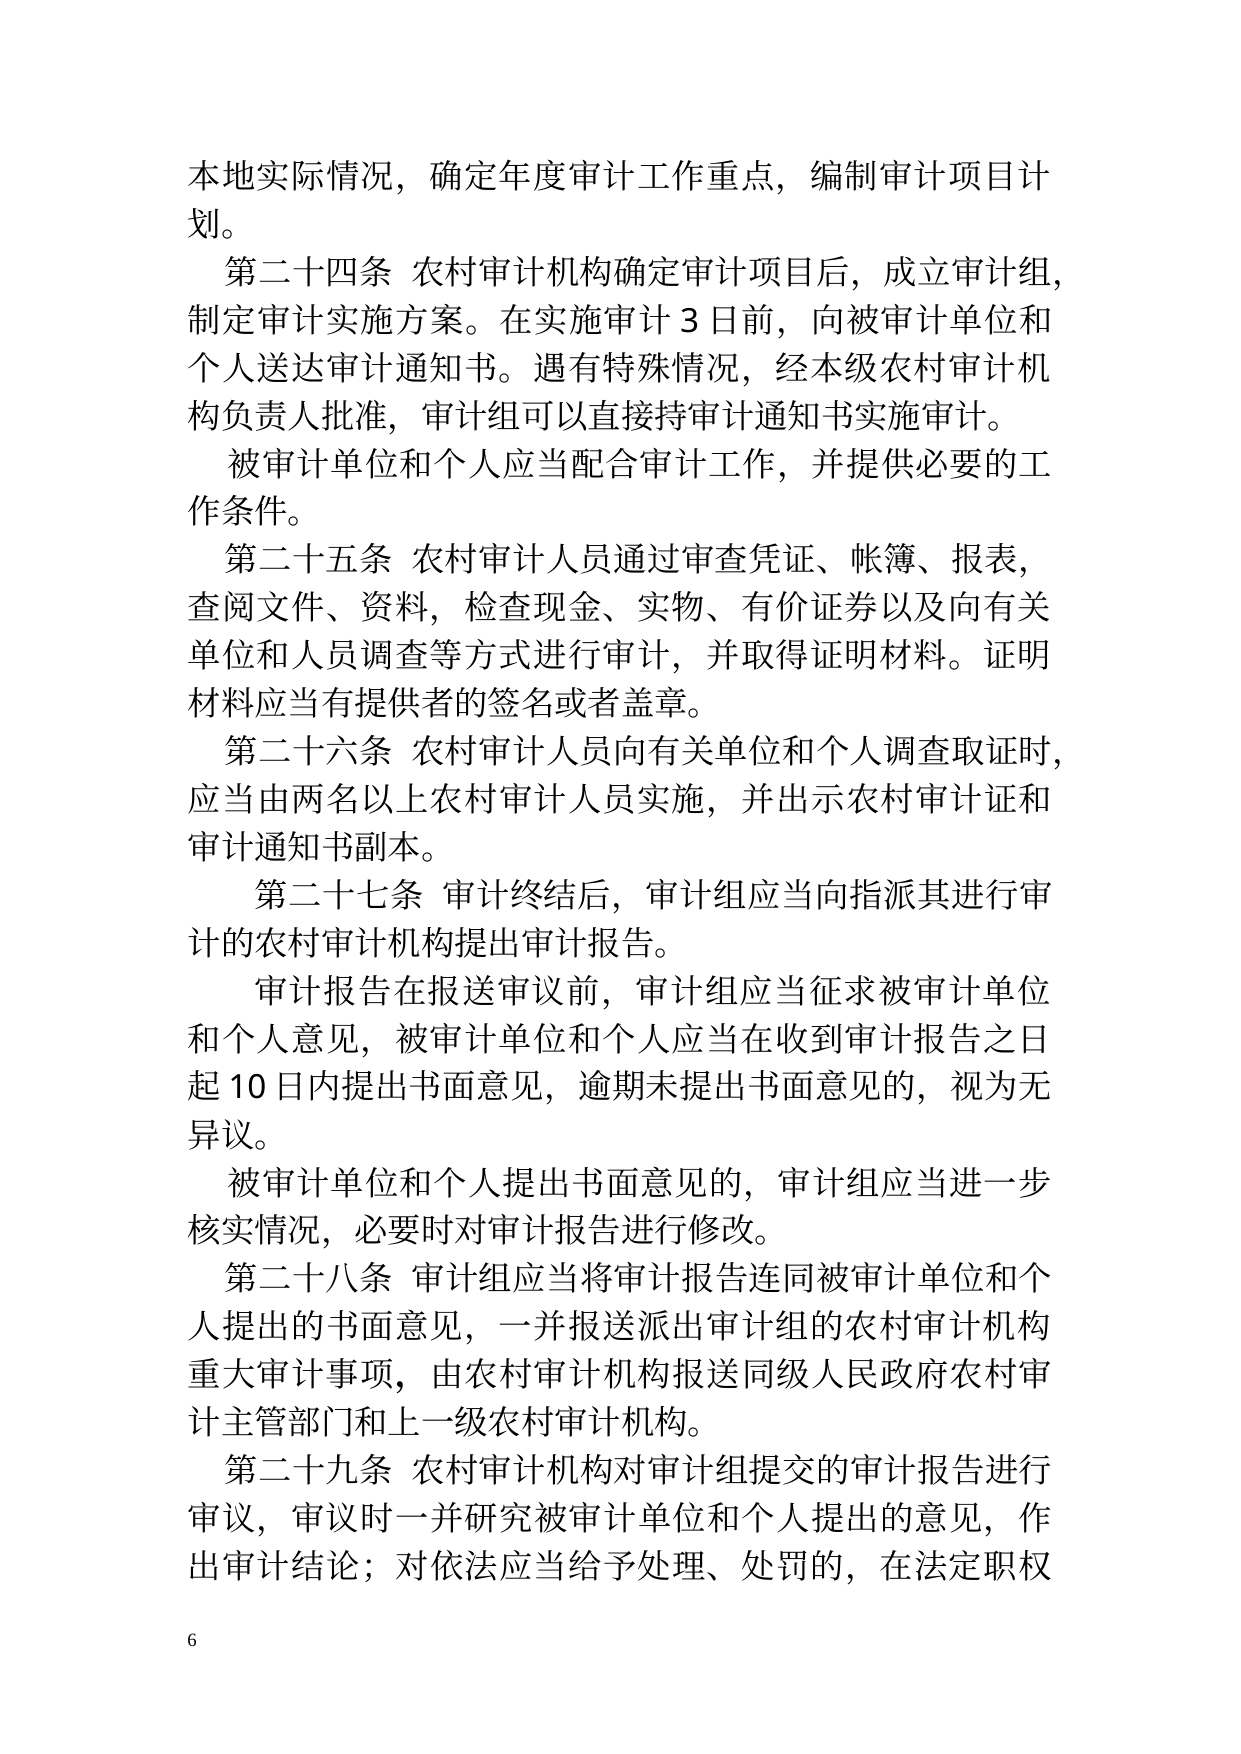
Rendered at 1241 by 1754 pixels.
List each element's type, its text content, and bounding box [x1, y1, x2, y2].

text 第二十四条 农村审计机构确定审计项目后，成立审计组，制定审计实施方案。在实施审计3日前，向被审计单位和个人送达审计通知书。遇有特殊情况，经本级农村审计机构负责人批准，审计组可以直接持审计通知书实施审计。 [187, 246, 1053, 438]
text 第二十八条 审计组应当将审计报告连同被审计单位和个人提出的书面意见，一并报送派出审计组的农村审计机构。重大审计事项，由农村审计机构报送同级人民政府农村审计主管部门和上一级农村审计机构。 [187, 1252, 1053, 1444]
text 第二十六条 农村审计人员向有关单位和个人调查取证时，应当由两名以上农村审计人员实施，并出示农村审计证和审计通知书副本。 [187, 725, 1053, 869]
text 第二十五条 农村审计人员通过审查凭证、帐簿、报表，查阅文件、资料，检查现金、实物、有价证券以及向有关单位和人员调查等方式进行审计，并取得证明材料。证明材料应当有提供者的签名或者盖章。 [187, 533, 1053, 725]
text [187, 1444, 1053, 1588]
text 被审计单位和个人提出书面意见的，审计组应当进一步核实情况，必要时对审计报告进行修改。 [187, 1157, 1053, 1252]
text 第二十七条 审计终结后，审计组应当向指派其进行审计的农村审计机构提出审计报告。 [187, 869, 1053, 965]
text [187, 150, 1053, 246]
text 被审计单位和个人应当配合审计工作，并提供必要的工作条件。 [187, 438, 1053, 533]
text 审计报告在报送审议前，审计组应当征求被审计单位和个人意见，被审计单位和个人应当在收到审计报告之日起10日内提出书面意见，逾期未提出书面意见的，视为无异议。 [187, 965, 1053, 1157]
